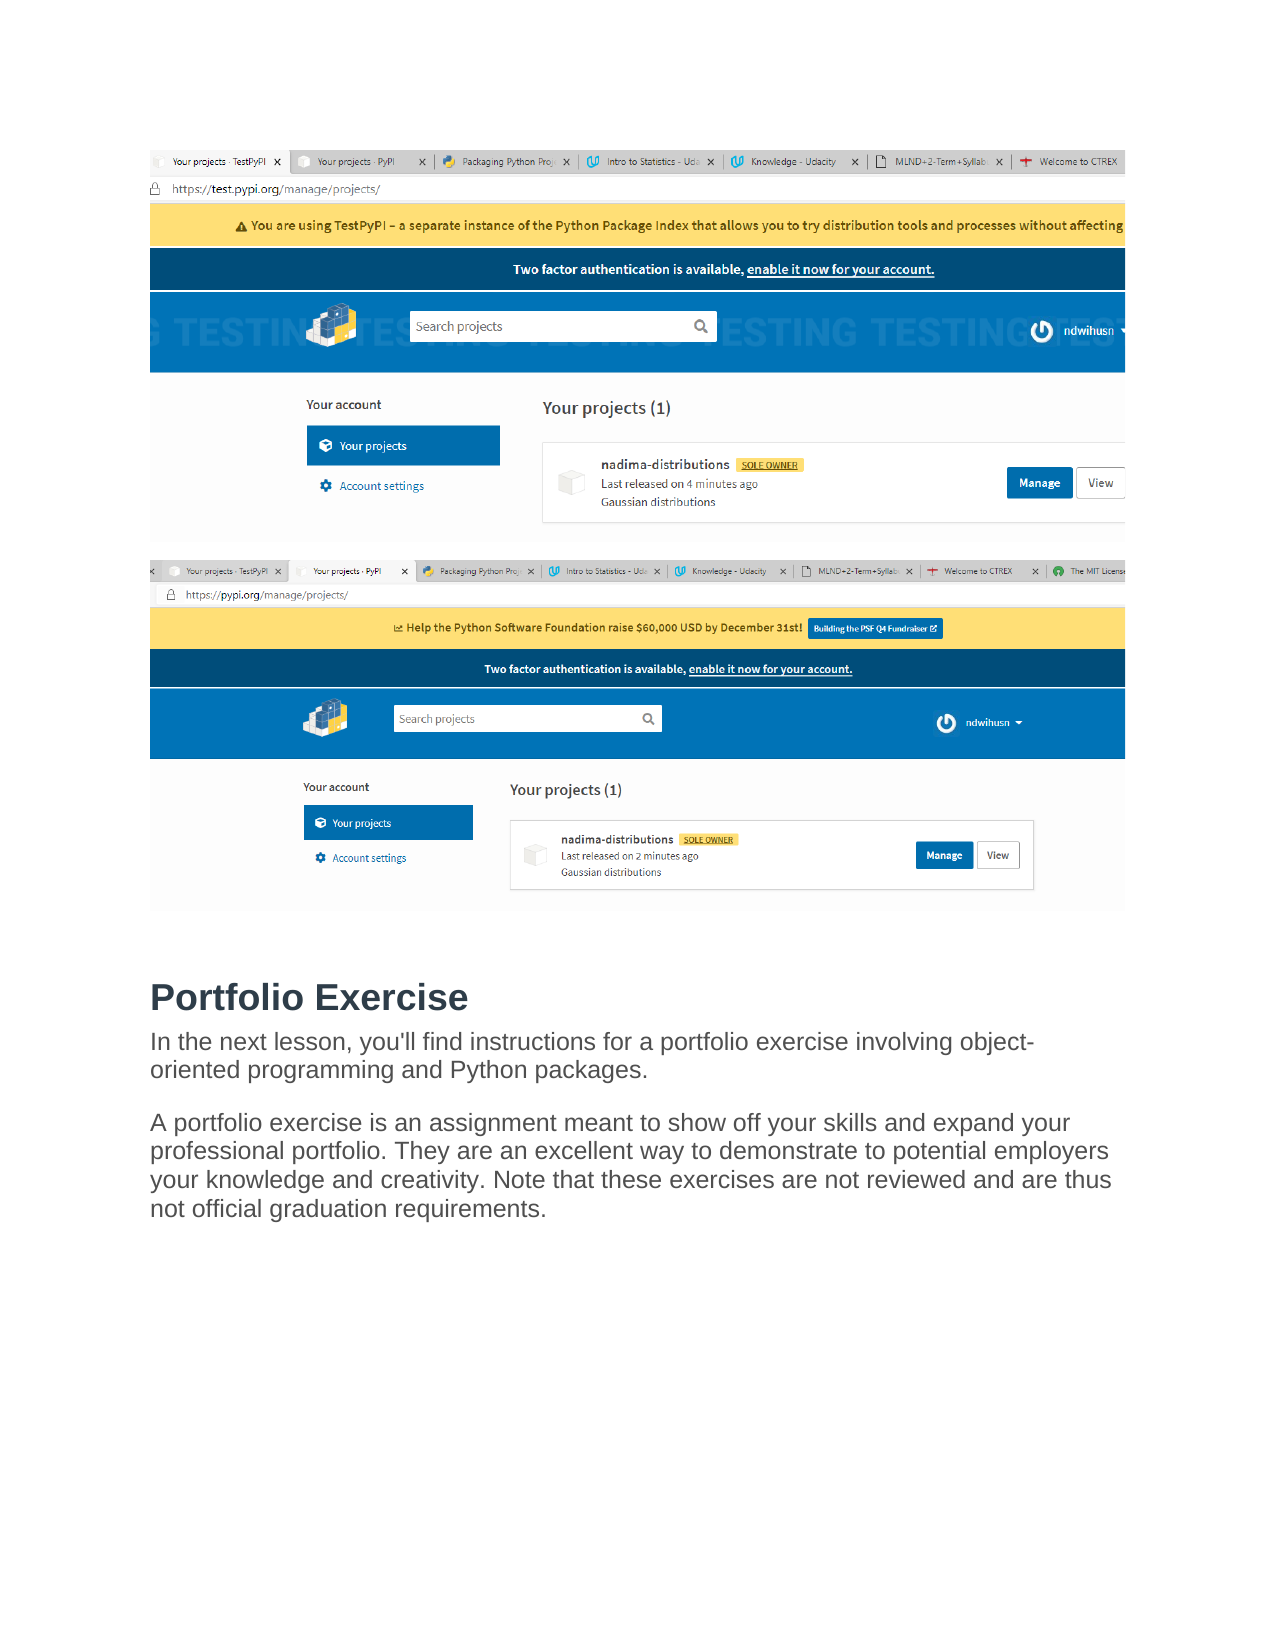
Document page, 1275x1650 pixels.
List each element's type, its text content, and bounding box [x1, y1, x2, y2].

text In the next lesson, you'll find instructions for a portfolio exercise involving object-oriented programming and Python packages. [150, 1027, 1125, 1084]
text A portfolio exercise is an assignment meant to show off your skills and expand your professional portfolio. They are an excellent way to demonstrate to potential employers your knowledge and creativity. Note that these exercises are not reviewed and are thus not official graduation requirements. [150, 1107, 1125, 1222]
picture [150, 560, 1125, 911]
subtitle Portfolio Exercise [150, 976, 1125, 1019]
picture [150, 150, 1125, 542]
